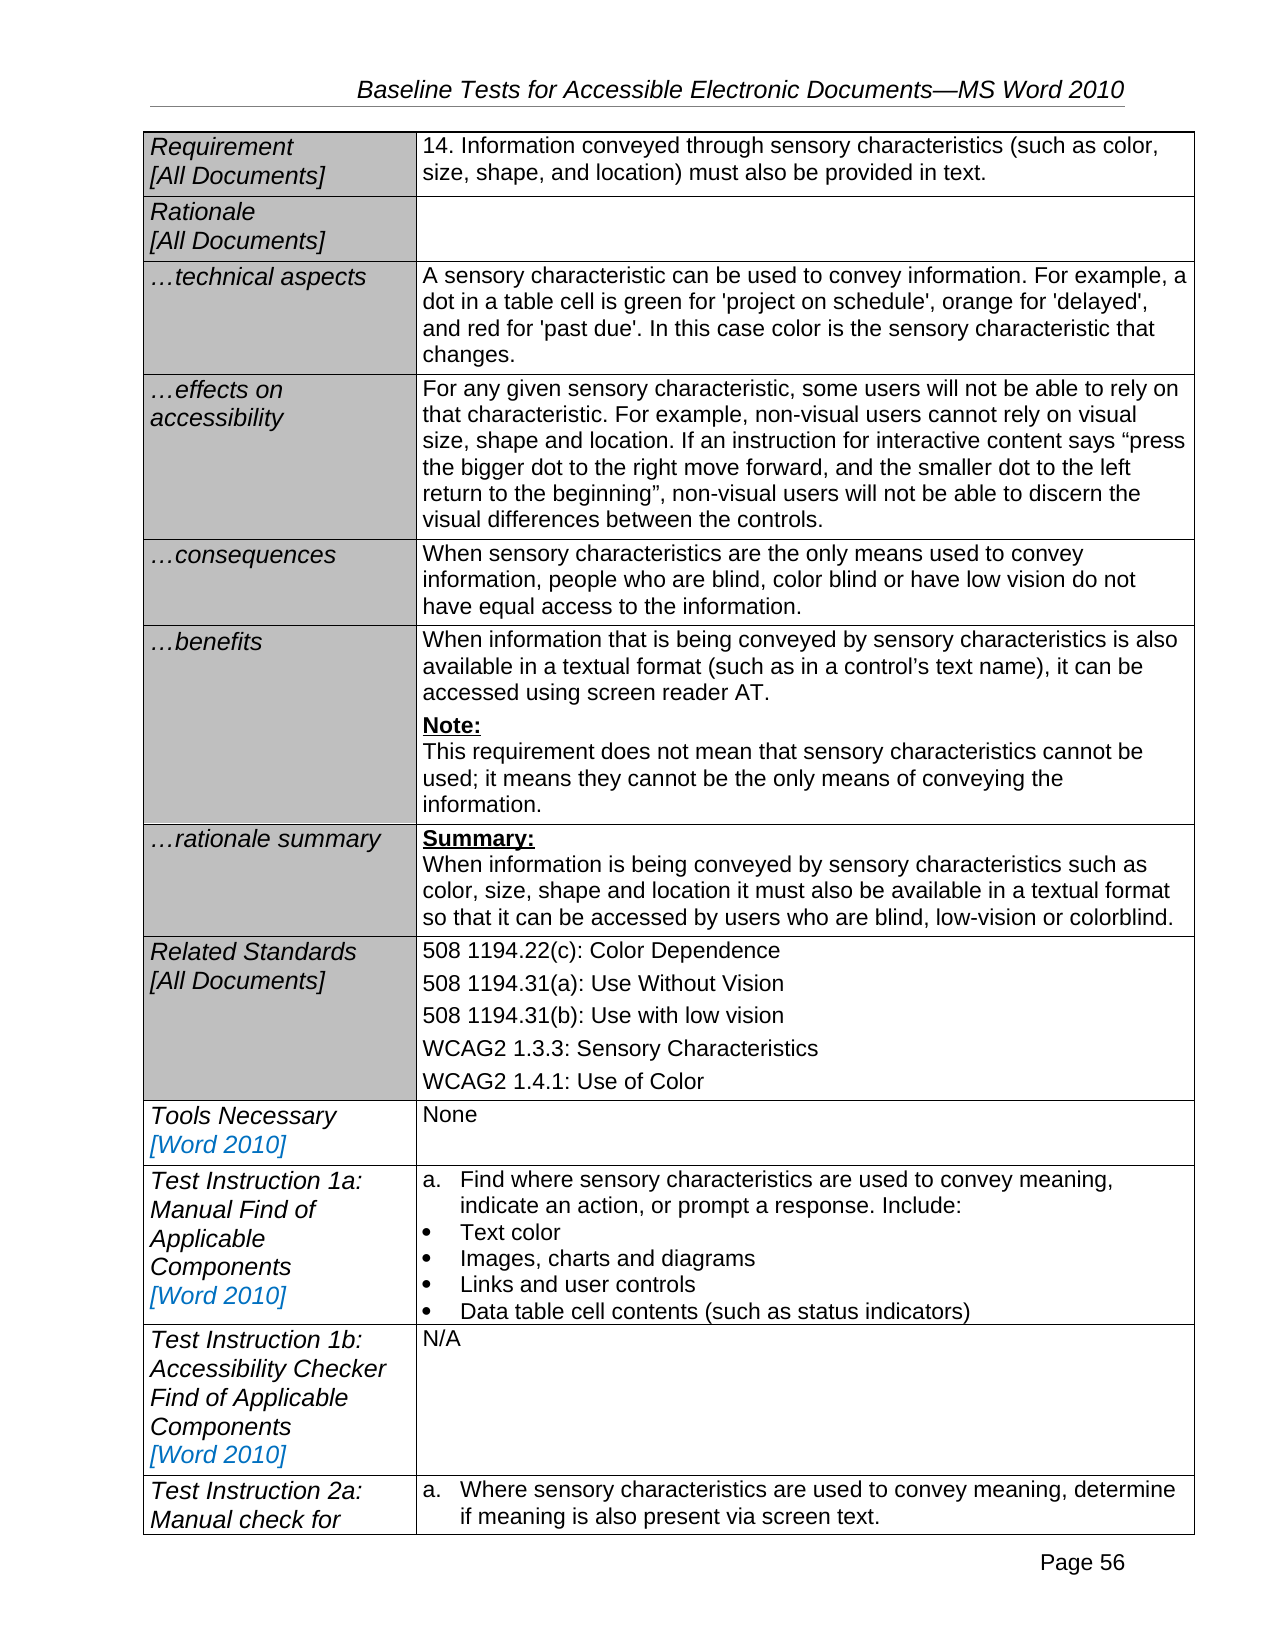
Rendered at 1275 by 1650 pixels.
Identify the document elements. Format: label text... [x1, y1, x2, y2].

table_cell None [417, 1101, 1194, 1165]
table_cell Tools Necessary [Word 2010] [144, 1101, 416, 1165]
table_cell …benefits [144, 626, 416, 823]
table_cell 508 1194.22(c): Color Dependence 508 1194.31(a): Use Without Vision 508 1194.31(b): Use with low vision WCAG2 1.3.3: Sensory Characteristics WCAG2 1.4.1: Use of Color [417, 937, 1194, 1100]
table_cell …rationale summary [144, 825, 416, 936]
table_cell When sensory characteristics are the only means used to convey information, people who are blind, color blind or have low vision do not have equal access to the information. [417, 540, 1194, 625]
table_cell A sensory characteristic can be used to convey information. For example, a dot in a table cell is green for 'project on schedule', orange for 'delayed', and red for 'past due'. In this case color is the sensory characteristic that changes. [417, 262, 1194, 374]
table_cell …technical aspects [144, 262, 416, 374]
table_cell N/A [417, 1325, 1194, 1475]
table_cell When information that is being conveyed by sensory characteristics is also available in a textual format (such as in a control’s text name), it can be accessed using screen reader AT. Note: This requirement does not mean that sensory characteristics cannot be used; it means they cannot be the only means of conveying the information. [417, 626, 1194, 823]
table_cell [144, 1476, 416, 1534]
table_cell [417, 197, 1194, 261]
table_cell …consequences [144, 540, 416, 625]
table_header Requirement [All Documents] [144, 133, 416, 196]
table_cell Test Instruction 1a: Manual Find of Applicable Components [Word 2010] [144, 1166, 416, 1324]
table_cell Find where sensory characteristics are used to convey meaning, indicate an action, or prompt a response. Include: Text color Images, charts and diagrams Links and user controls Data table cell contents (such as status indicators) [417, 1166, 1194, 1324]
table_header 14. Information conveyed through sensory characteristics (such as color, size, shape, and location) must also be provided in text. [417, 133, 1194, 196]
table_cell For any given sensory characteristic, some users will not be able to rely on that characteristic. For example, non-visual users cannot rely on visual size, shape and location. If an instruction for interactive content says “press the bigger dot to the right move forward, and the smaller dot to the left return to the beginning”, non-visual users will not be able to discern the visual differences between the controls. [417, 375, 1194, 539]
table_cell Rationale [All Documents] [144, 197, 416, 261]
table_cell …effects on accessibility [144, 375, 416, 539]
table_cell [417, 1476, 1194, 1534]
table_cell Test Instruction 1b: Accessibility Checker Find of Applicable Components [Word 2010] [144, 1325, 416, 1475]
table_cell Summary: When information is being conveyed by sensory characteristics such as color, size, shape and location it must also be available in a textual format so that it can be accessed by users who are blind, low-vision or colorblind. [417, 825, 1194, 936]
table_cell Related Standards [All Documents] [144, 937, 416, 1100]
